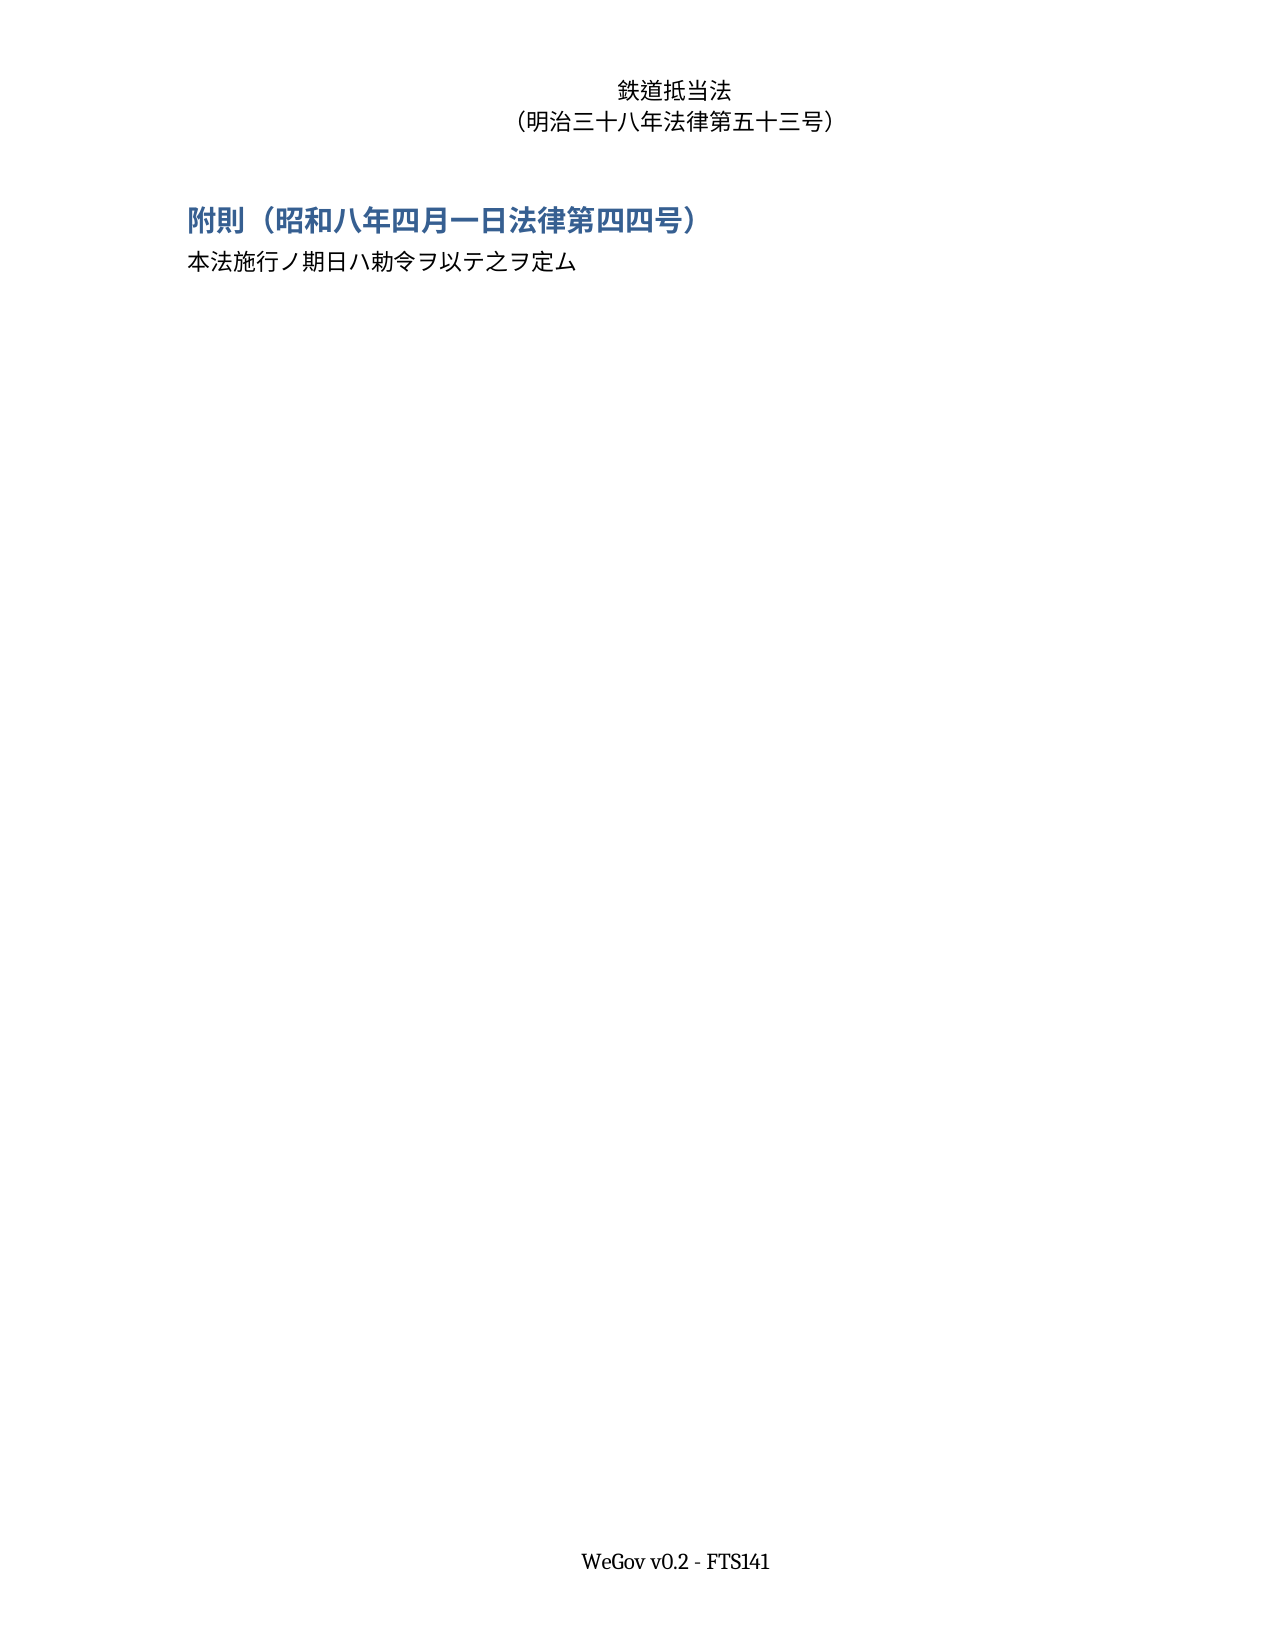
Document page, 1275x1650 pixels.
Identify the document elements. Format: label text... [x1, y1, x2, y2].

subtitle 附則（昭和八年四月一日法律第四四号） [187, 200, 1087, 240]
text 本法施行ノ期日ハ勅令ヲ以テ之ヲ定ム [187, 246, 1087, 277]
